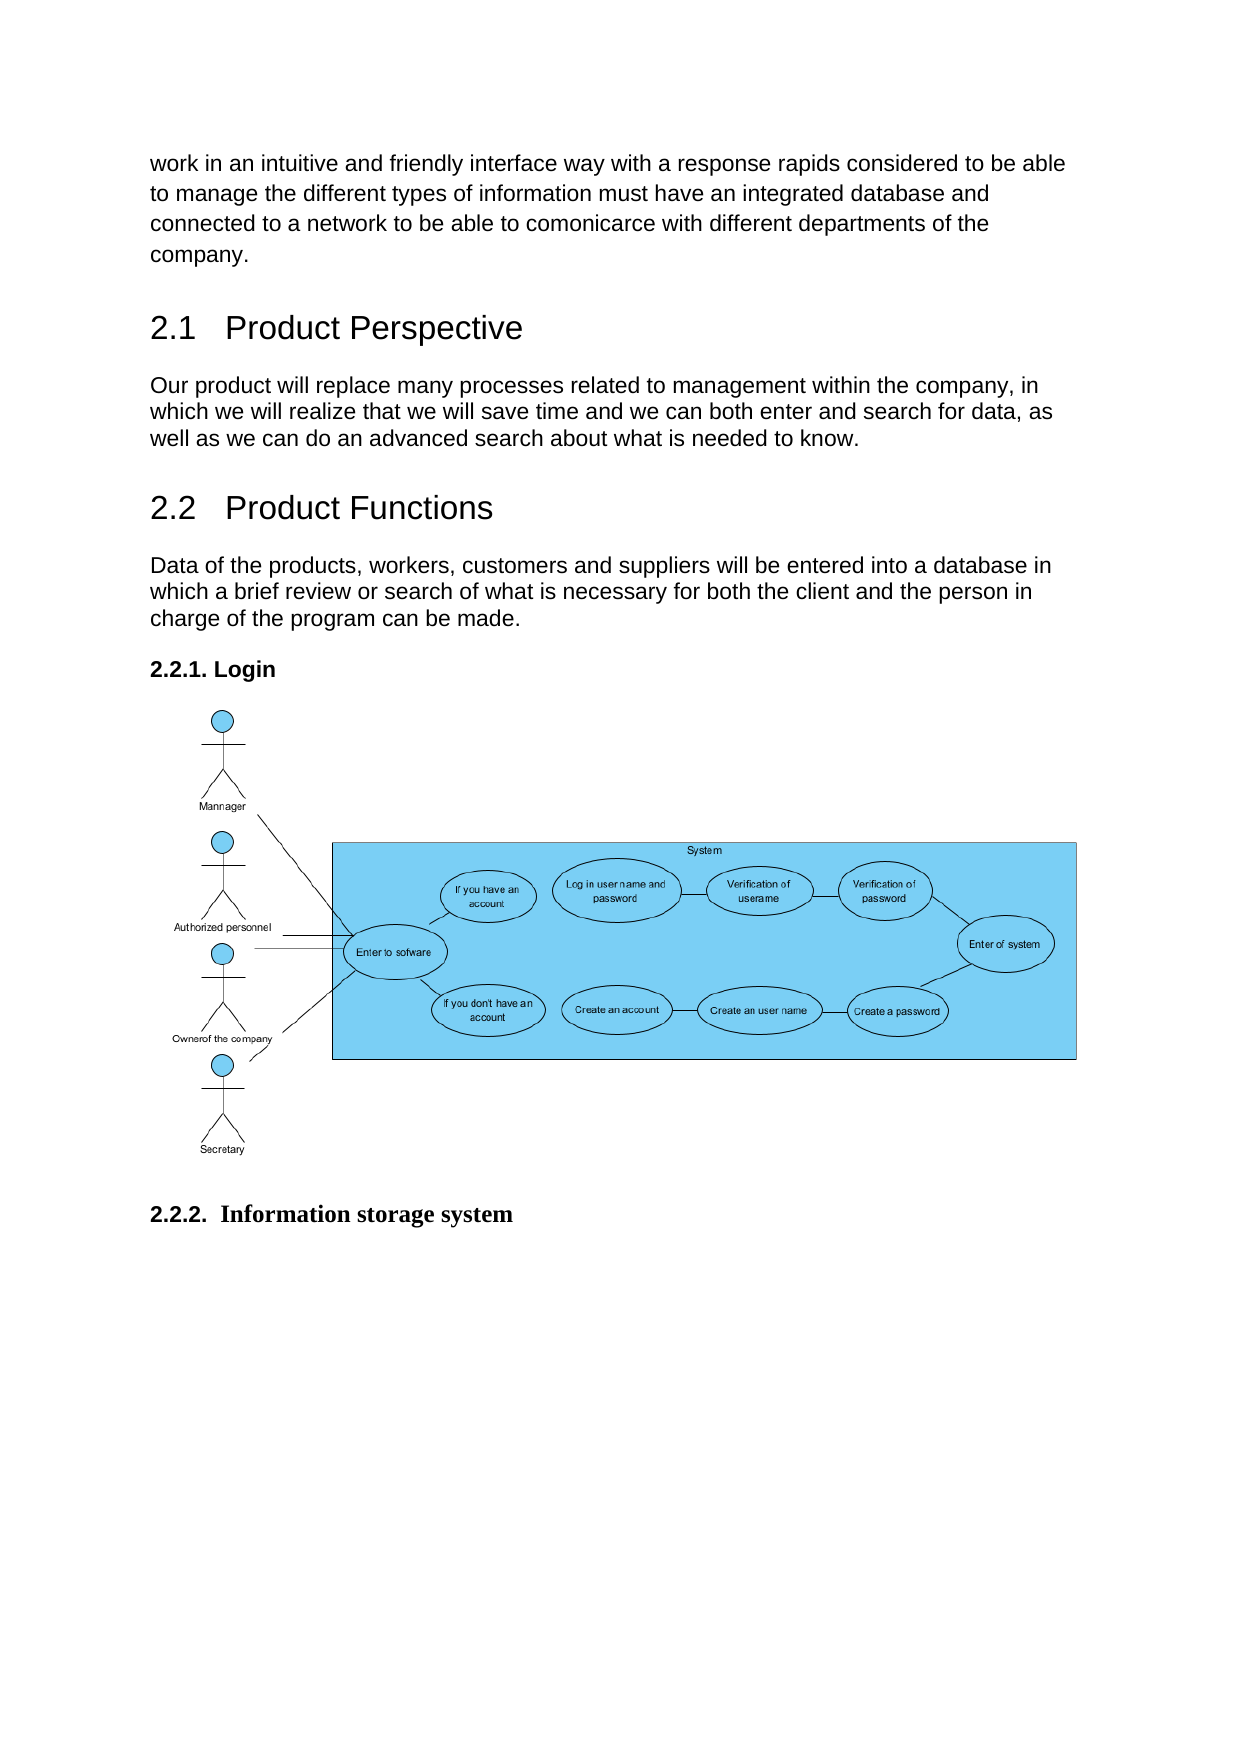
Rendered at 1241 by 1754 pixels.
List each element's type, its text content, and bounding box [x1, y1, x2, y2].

text Data of the products, workers, customers and suppliers will be entered into a database in which a brief review or search of what is necessary for both the client and the person in charge of the program can be made. [150, 552, 1090, 631]
subtitle 2.1 Product Perspective [150, 308, 1090, 347]
text 2.2.2. Information storage system [150, 1199, 1090, 1228]
subtitle 2.2 Product Functions [150, 488, 1090, 527]
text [150, 150, 1090, 267]
picture [150, 707, 1091, 1174]
text Our product will replace many processes related to management within the company, in which we will realize that we will save time and we can both enter and search for data, as well as we can do an advanced search about what is needed to know. [150, 372, 1090, 451]
text 2.2.1. Login [150, 656, 1090, 682]
